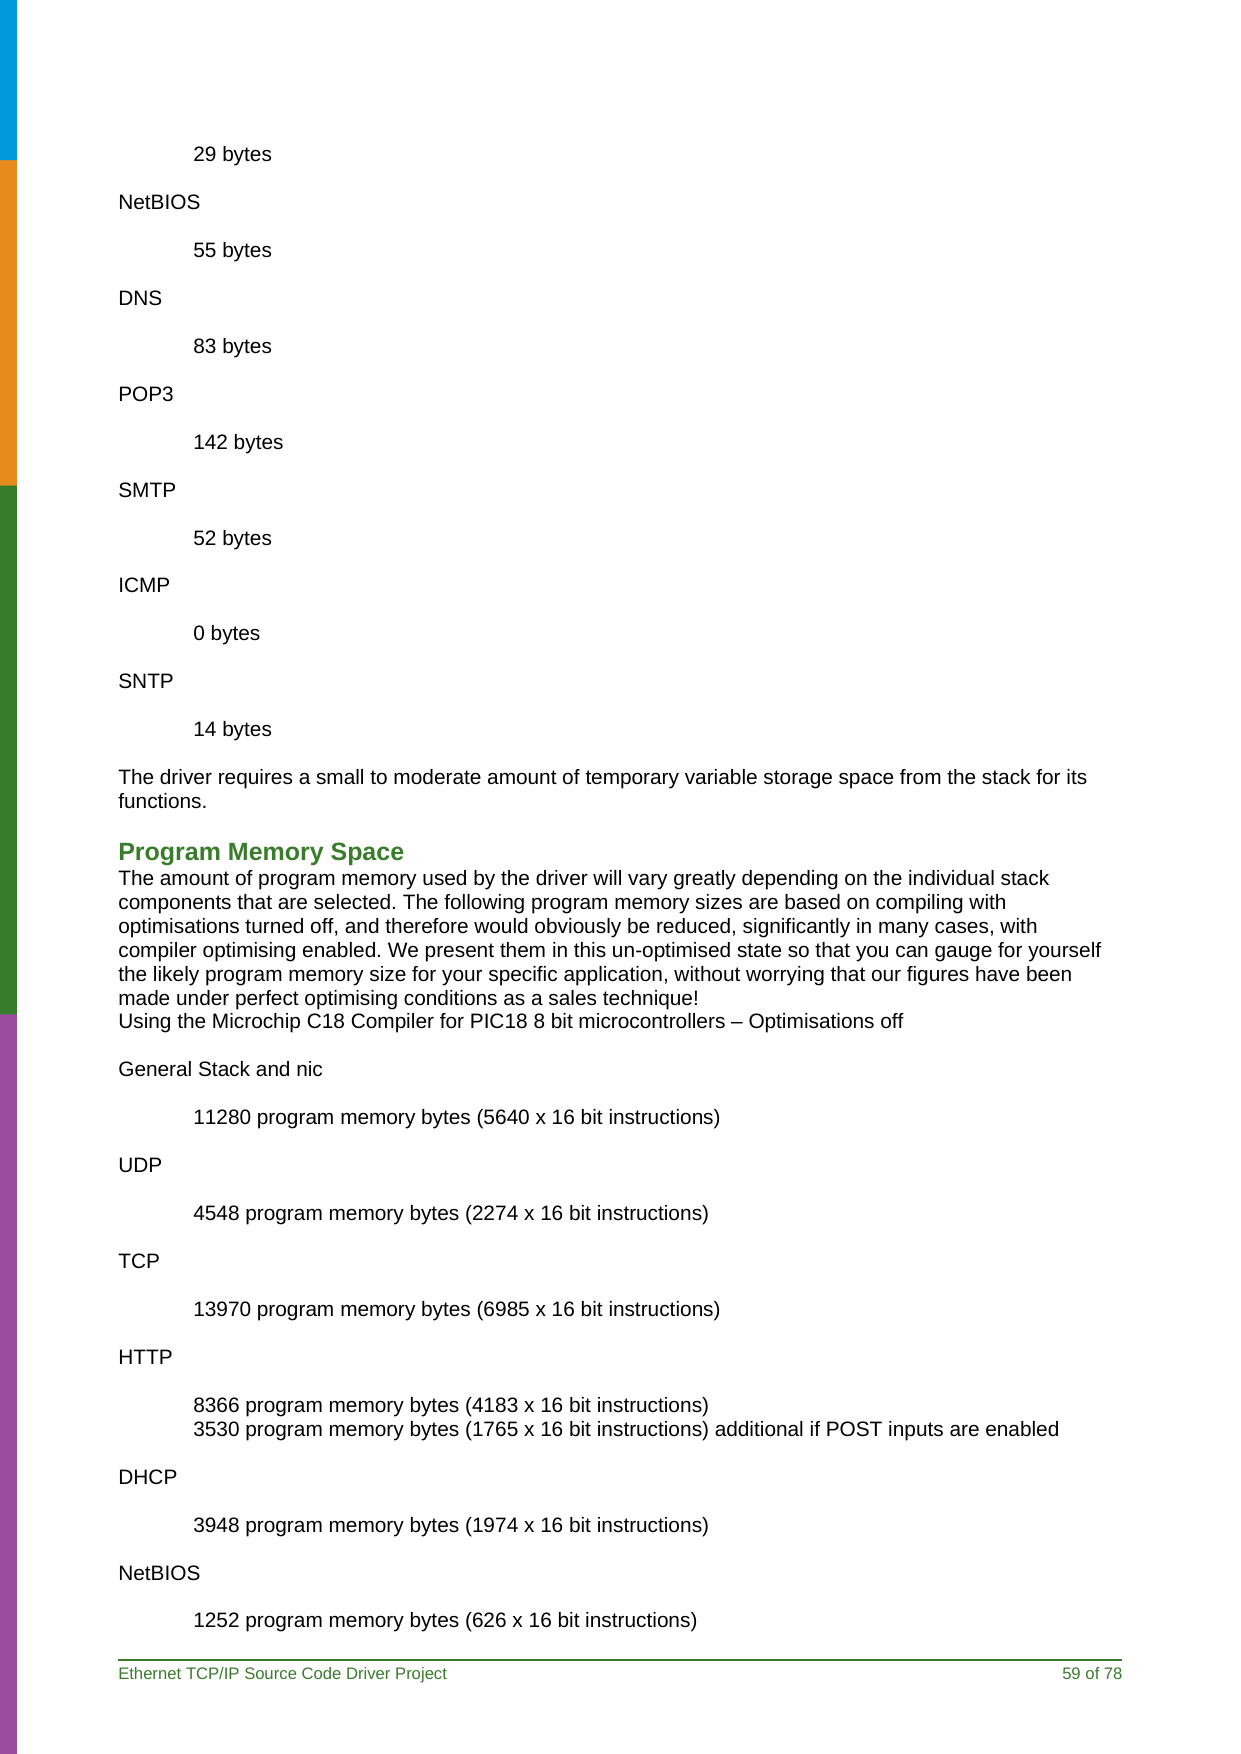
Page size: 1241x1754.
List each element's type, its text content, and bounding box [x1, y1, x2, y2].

subtitle Program Memory Space [118, 837, 1122, 866]
text 29 bytes [118, 142, 1122, 166]
text 3530 program memory bytes (1765 x 16 bit instructions) additional if POST inputs are enabled [118, 1417, 1122, 1441]
text Using the Microchip C18 Compiler for PIC18 8 bit microcontrollers – Optimisations off [118, 1009, 1122, 1033]
text NetBIOS [118, 1560, 1122, 1584]
text 142 bytes [118, 429, 1122, 453]
text DHCP [118, 1464, 1122, 1488]
text 1252 program memory bytes (626 x 16 bit instructions) [118, 1608, 1122, 1632]
text The driver requires a small to moderate amount of temporary variable storage space from the stack for its functions. [118, 765, 1122, 813]
text 13970 program memory bytes (6985 x 16 bit instructions) [118, 1297, 1122, 1321]
text 11280 program memory bytes (5640 x 16 bit instructions) [118, 1105, 1122, 1129]
picture [0, 161, 17, 1754]
text NetBIOS [118, 190, 1122, 214]
text HTTP [118, 1345, 1122, 1369]
text 83 bytes [118, 334, 1122, 358]
text The amount of program memory used by the driver will vary greatly depending on the individual stack components that are selected. The following program memory sizes are based on compiling with optimisations turned off, and therefore would obviously be reduced, significantly in many cases, with compiler optimising enabled. We present them in this un-optimised state so that you can gauge for yourself the likely program memory size for your specific application, without worrying that our figures have been made under perfect optimising conditions as a sales technique! [118, 866, 1122, 1009]
text 0 bytes [118, 621, 1122, 645]
text 52 bytes [118, 525, 1122, 549]
text ICMP [118, 573, 1122, 597]
text DNS [118, 286, 1122, 310]
text UDP [118, 1153, 1122, 1177]
text 3948 program memory bytes (1974 x 16 bit instructions) [118, 1512, 1122, 1536]
text 8366 program memory bytes (4183 x 16 bit instructions) [118, 1393, 1122, 1417]
text 55 bytes [118, 238, 1122, 262]
text SNTP [118, 669, 1122, 693]
text POP3 [118, 382, 1122, 406]
text SMTP [118, 477, 1122, 501]
text General Stack and nic [118, 1057, 1122, 1081]
text TCP [118, 1249, 1122, 1273]
text 4548 program memory bytes (2274 x 16 bit instructions) [118, 1201, 1122, 1225]
text 14 bytes [118, 717, 1122, 741]
